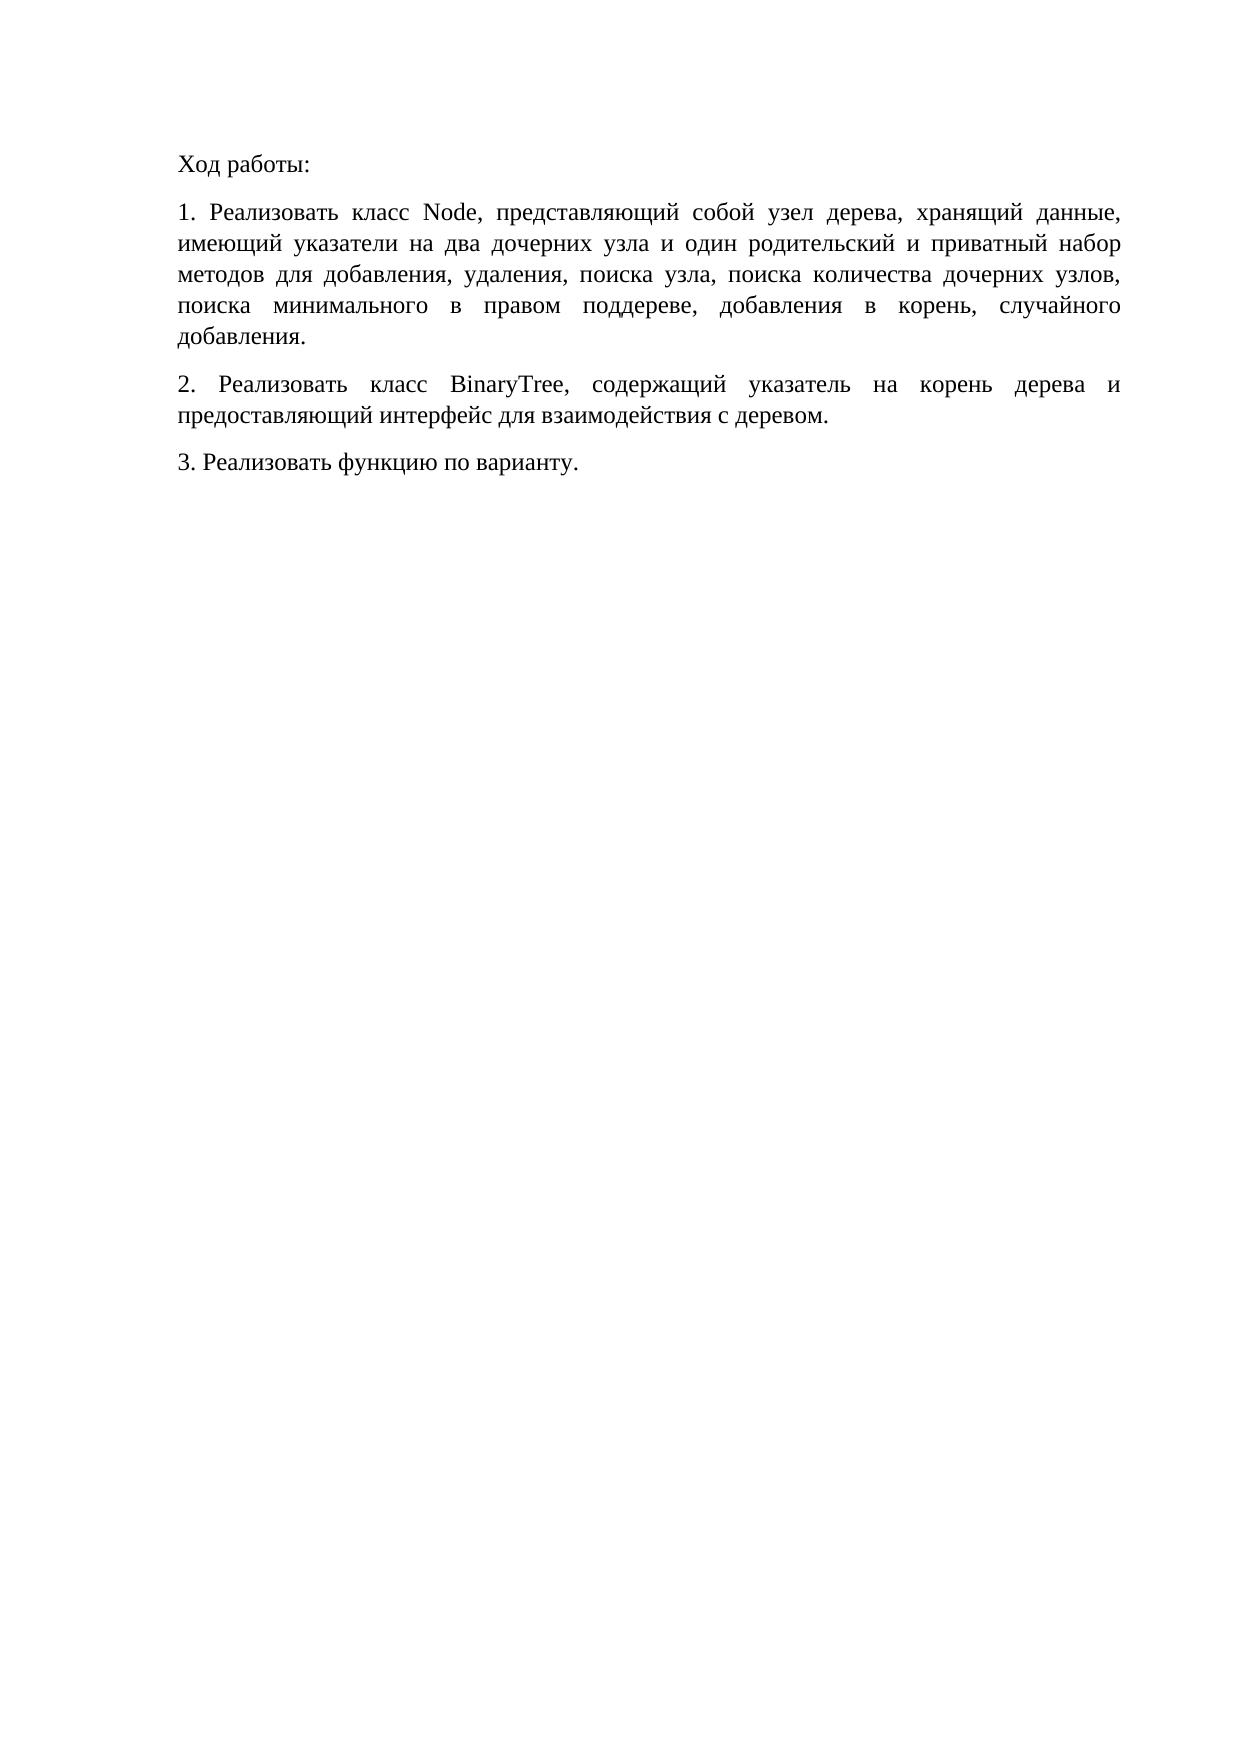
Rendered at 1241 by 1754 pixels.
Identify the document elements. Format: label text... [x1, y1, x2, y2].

text Ход работы: [177, 118, 1122, 178]
text 1. Реализовать класс Node, представляющий собой узел дерева, хранящий данные, имеющий указатели на два дочерних узла и один родительский и приватный набор методов для добавления, удаления, поиска узла, поиска количества дочерних узлов, поиска минимального в правом поддереве, добавления в корень, случайного добавления. [177, 197, 1122, 350]
text 2. Реализовать класс BinaryTree, содержащий указатель на корень дерева и предоставляющий интерфейс для взаимодействия с деревом. [177, 369, 1122, 428]
text 3. Реализовать функцию по варианту. [177, 447, 1122, 476]
